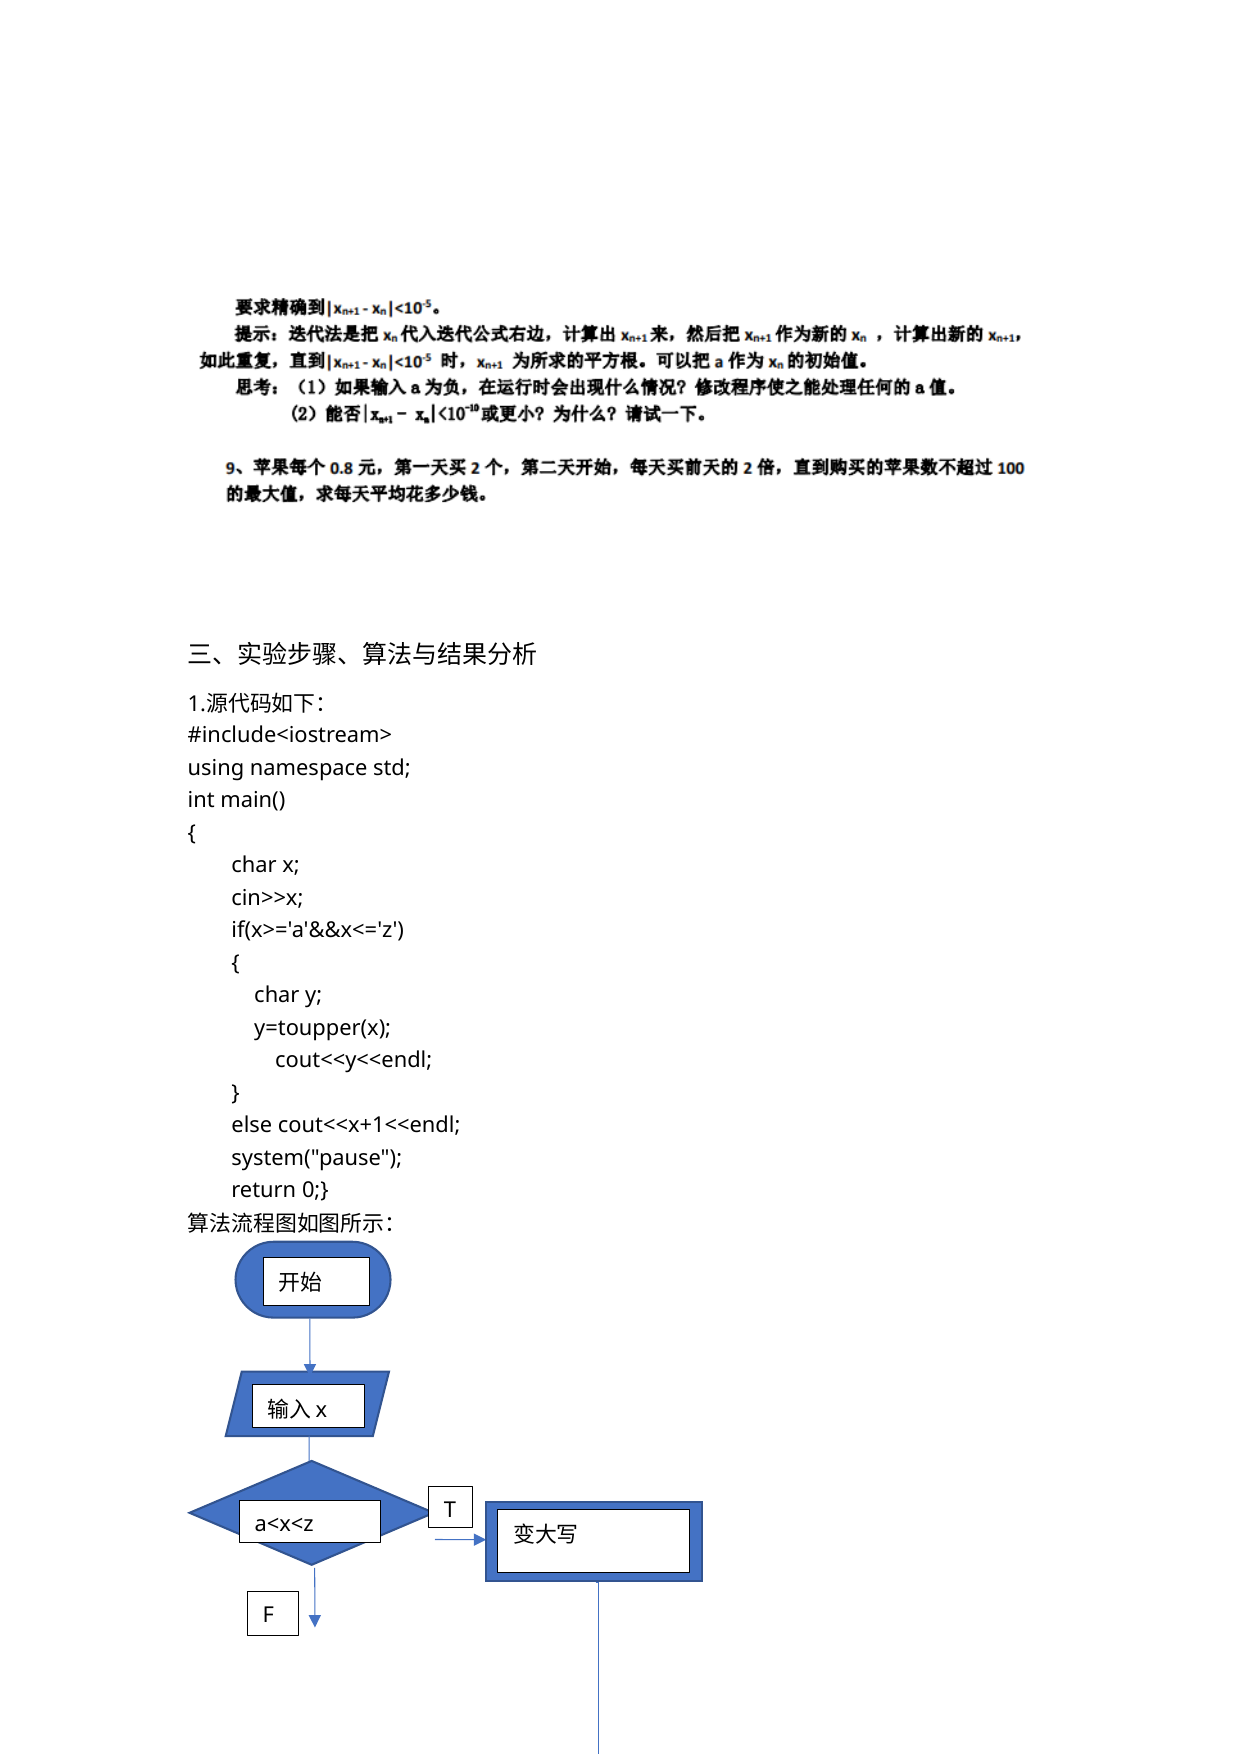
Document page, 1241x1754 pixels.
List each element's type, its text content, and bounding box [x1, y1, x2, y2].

text return 0;} [187, 1173, 1053, 1205]
text { [187, 945, 1053, 978]
text char x; [187, 848, 1053, 880]
text 算法流程图如图所示： [187, 1205, 1053, 1238]
text int main() [187, 783, 1053, 815]
text else cout<<x+1<<endl; [187, 1108, 1053, 1140]
picture [187, 297, 1053, 506]
text if(x>='a'&&x<='z') [187, 913, 1053, 945]
text y=toupper(x); [187, 1010, 1053, 1043]
text cin>>x; [187, 880, 1053, 913]
text 1.源代码如下： [187, 685, 1053, 718]
text using namespace std; [187, 750, 1053, 783]
text } [187, 1075, 1053, 1108]
text #include<iostream> [187, 718, 1053, 750]
text { [187, 815, 1053, 848]
text char y; [187, 978, 1053, 1010]
text 三、实验步骤、算法与结果分析 [187, 620, 1053, 685]
text system("pause"); [187, 1140, 1053, 1173]
text cout<<y<<endl; [187, 1043, 1053, 1075]
